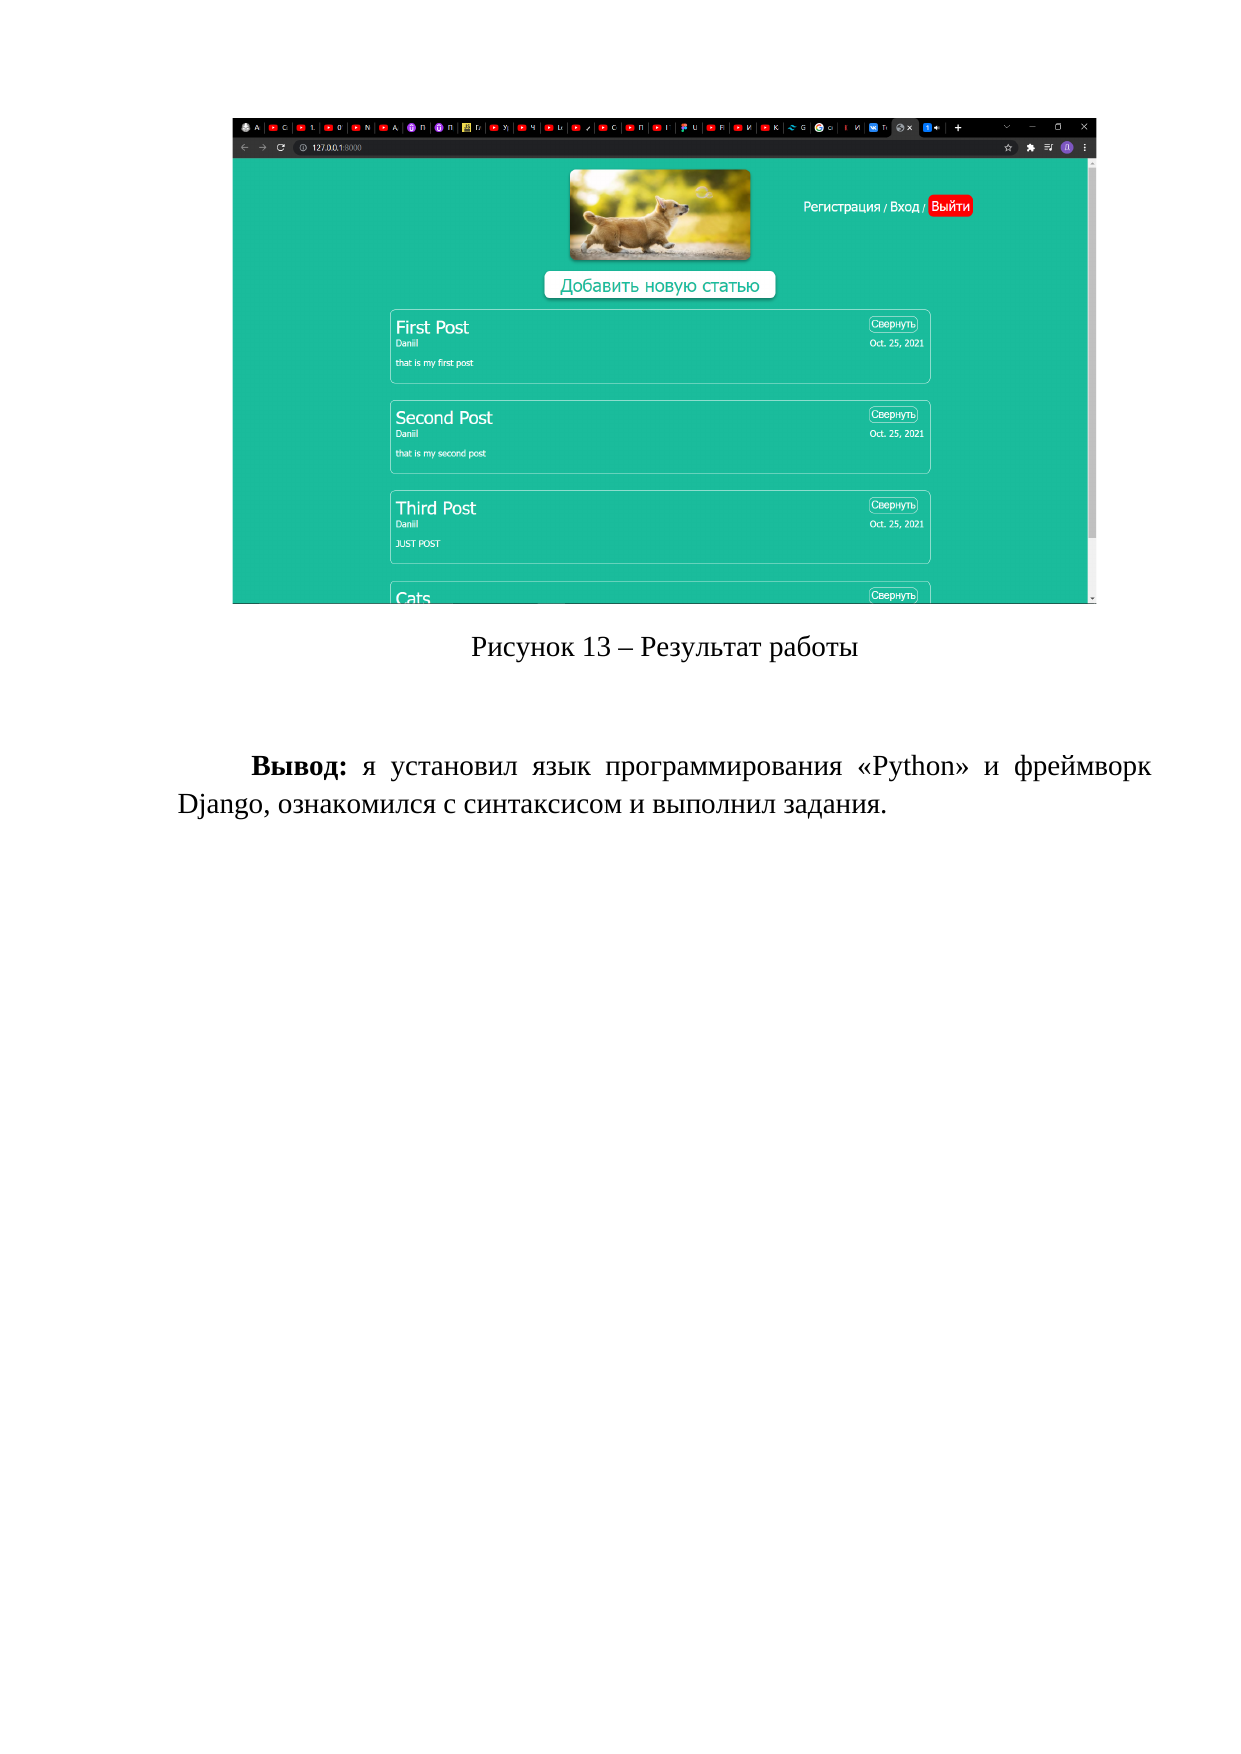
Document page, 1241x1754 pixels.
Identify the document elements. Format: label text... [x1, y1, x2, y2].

picture [232, 118, 1097, 604]
text Вывод: я установил язык программирования «Python» и фреймворк Django, ознакомился с синтаксисом и выполнил задания. [177, 748, 1152, 820]
text Рисунок 13 – Результат работы [177, 629, 1152, 662]
